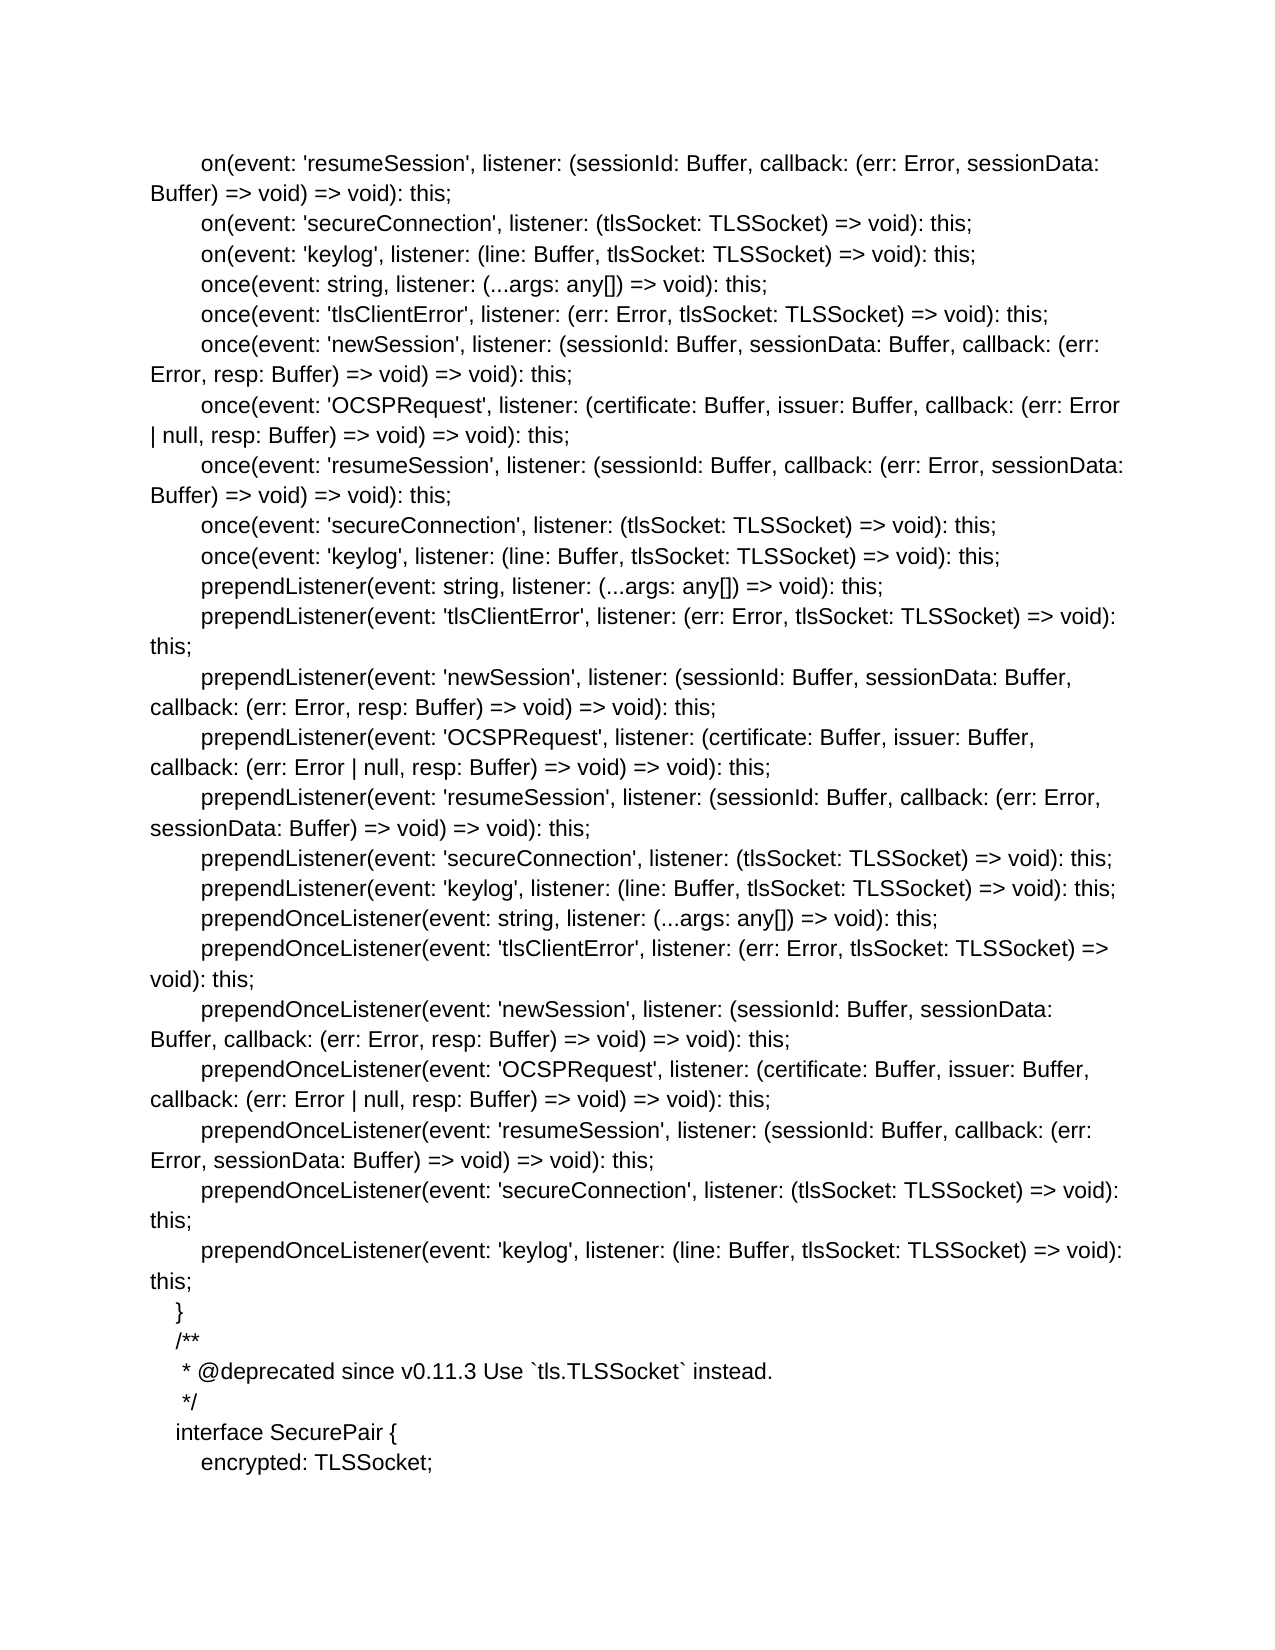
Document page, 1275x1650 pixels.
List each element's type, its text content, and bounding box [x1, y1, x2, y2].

text prependListener(event: string, listener: (...args: any[]) => void): this; [150, 573, 1125, 599]
text once(event: 'resumeSession', listener: (sessionId: Buffer, callback: (err: Error, sessionData: Buffer) => void) => void): this; [150, 452, 1125, 509]
text prependOnceListener(event: 'OCSPRequest', listener: (certificate: Buffer, issuer: Buffer, callback: (err: Error | null, resp: Buffer) => void) => void): this; [150, 1056, 1125, 1113]
text prependListener(event: 'resumeSession', listener: (sessionId: Buffer, callback: (err: Error, sessionData: Buffer) => void) => void): this; [150, 784, 1125, 841]
text prependOnceListener(event: string, listener: (...args: any[]) => void): this; [150, 905, 1125, 932]
text * @deprecated since v0.11.3 Use `tls.TLSSocket` instead. [150, 1358, 1125, 1385]
text prependOnceListener(event: 'tlsClientError', listener: (err: Error, tlsSocket: TLSSocket) => void): this; [150, 935, 1125, 992]
text once(event: string, listener: (...args: any[]) => void): this; [150, 271, 1125, 297]
text */ [150, 1388, 1125, 1415]
text prependListener(event: 'OCSPRequest', listener: (certificate: Buffer, issuer: Buffer, callback: (err: Error | null, resp: Buffer) => void) => void): this; [150, 724, 1125, 781]
text encrypted: TLSSocket; [150, 1449, 1125, 1475]
text prependListener(event: 'keylog', listener: (line: Buffer, tlsSocket: TLSSocket) => void): this; [150, 875, 1125, 901]
text prependOnceListener(event: 'keylog', listener: (line: Buffer, tlsSocket: TLSSocket) => void): this; [150, 1237, 1125, 1294]
text } [150, 1298, 1125, 1324]
text prependOnceListener(event: 'secureConnection', listener: (tlsSocket: TLSSocket) => void): this; [150, 1177, 1125, 1234]
text /** [150, 1328, 1125, 1354]
text once(event: 'keylog', listener: (line: Buffer, tlsSocket: TLSSocket) => void): this; [150, 543, 1125, 569]
text on(event: 'secureConnection', listener: (tlsSocket: TLSSocket) => void): this; [150, 210, 1125, 237]
text prependListener(event: 'tlsClientError', listener: (err: Error, tlsSocket: TLSSocket) => void): this; [150, 603, 1125, 660]
text once(event: 'newSession', listener: (sessionId: Buffer, sessionData: Buffer, callback: (err: Error, resp: Buffer) => void) => void): this; [150, 331, 1125, 388]
text once(event: 'secureConnection', listener: (tlsSocket: TLSSocket) => void): this; [150, 512, 1125, 539]
text on(event: 'resumeSession', listener: (sessionId: Buffer, callback: (err: Error, sessionData: Buffer) => void) => void): this; [150, 150, 1125, 207]
text prependListener(event: 'secureConnection', listener: (tlsSocket: TLSSocket) => void): this; [150, 845, 1125, 871]
text prependOnceListener(event: 'newSession', listener: (sessionId: Buffer, sessionData: Buffer, callback: (err: Error, resp: Buffer) => void) => void): this; [150, 996, 1125, 1052]
text once(event: 'tlsClientError', listener: (err: Error, tlsSocket: TLSSocket) => void): this; [150, 301, 1125, 327]
text interface SecurePair { [150, 1419, 1125, 1445]
text on(event: 'keylog', listener: (line: Buffer, tlsSocket: TLSSocket) => void): this; [150, 241, 1125, 267]
text prependListener(event: 'newSession', listener: (sessionId: Buffer, sessionData: Buffer, callback: (err: Error, resp: Buffer) => void) => void): this; [150, 663, 1125, 720]
text prependOnceListener(event: 'resumeSession', listener: (sessionId: Buffer, callback: (err: Error, sessionData: Buffer) => void) => void): this; [150, 1117, 1125, 1173]
text once(event: 'OCSPRequest', listener: (certificate: Buffer, issuer: Buffer, callback: (err: Error | null, resp: Buffer) => void) => void): this; [150, 392, 1125, 448]
